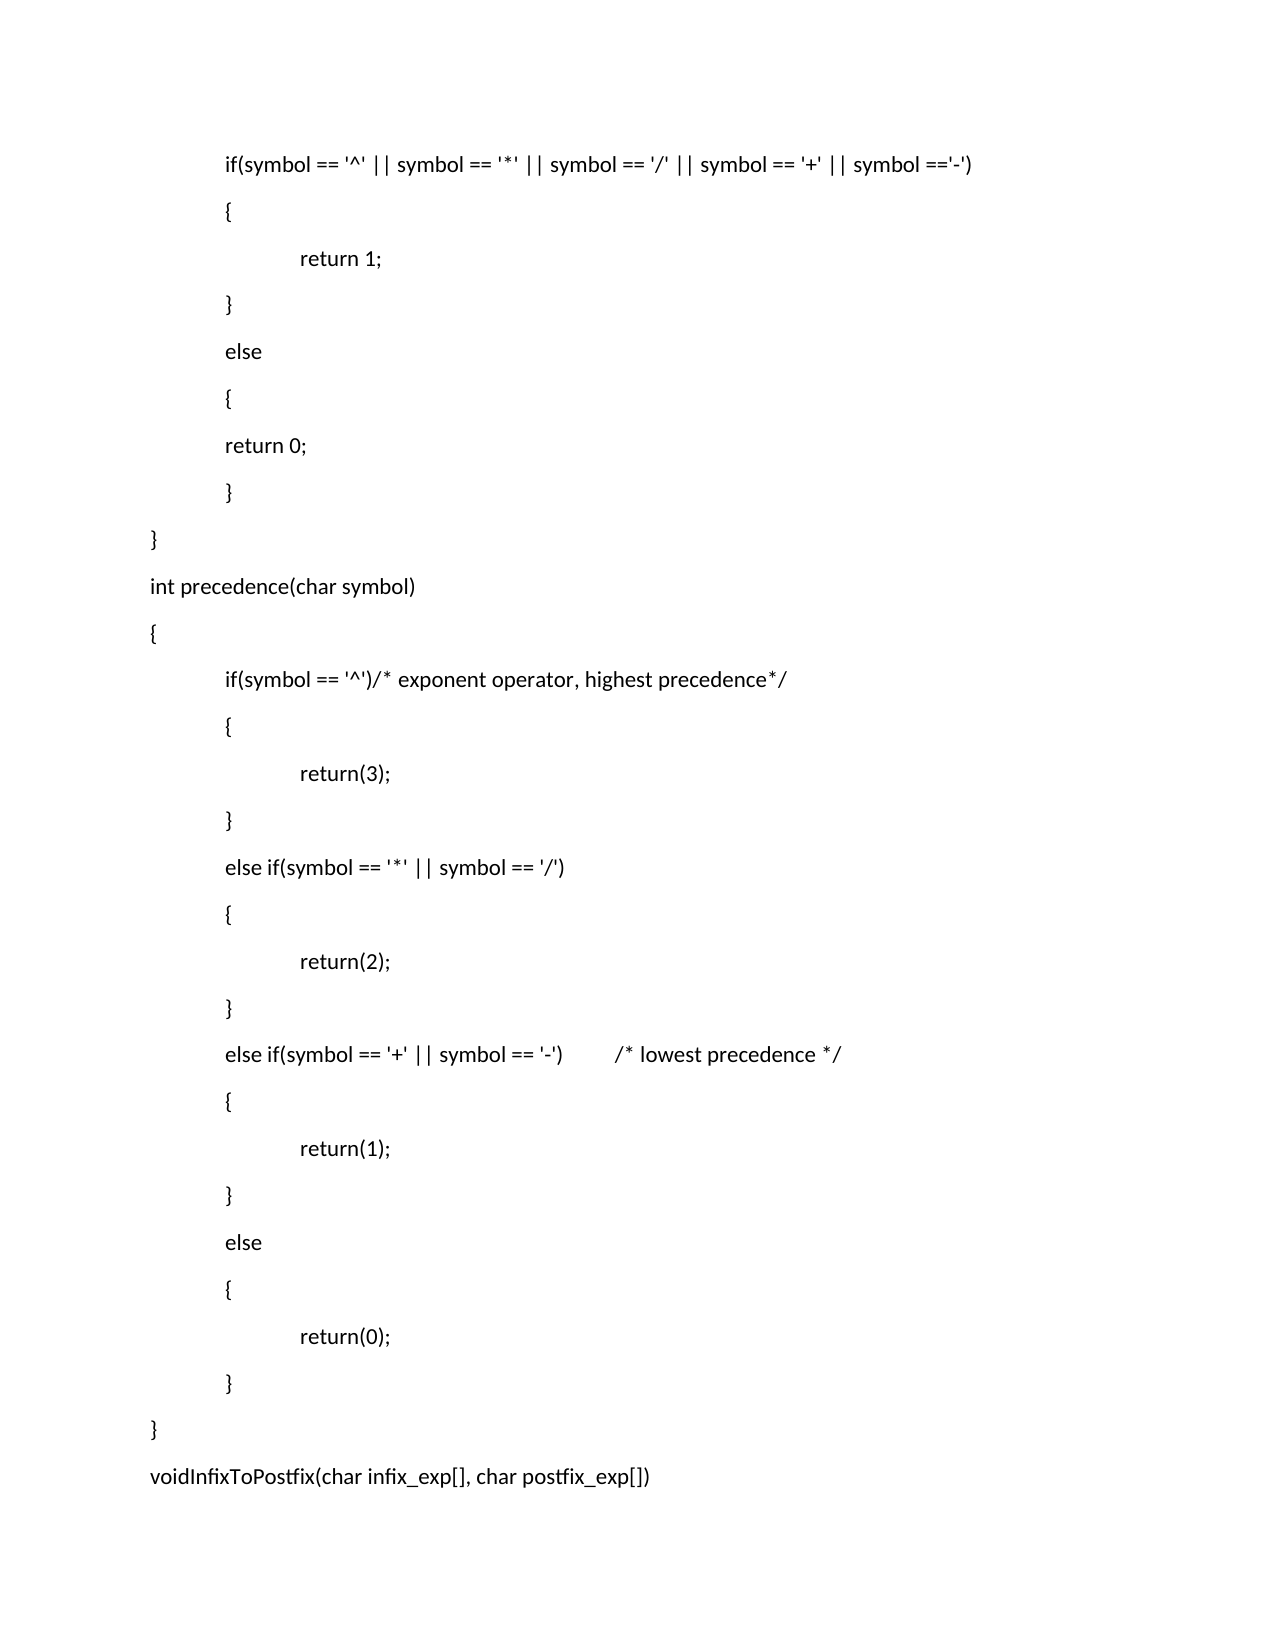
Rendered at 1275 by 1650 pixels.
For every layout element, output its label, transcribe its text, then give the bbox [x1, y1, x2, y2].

text } [150, 1369, 1125, 1397]
text if(symbol == '^' || symbol == '*' || symbol == '/' || symbol == '+' || symbol =='-') [150, 150, 1125, 178]
text else [150, 337, 1125, 366]
text } [150, 806, 1125, 834]
text return(2); [150, 947, 1125, 975]
text { [150, 712, 1125, 741]
text { [150, 1087, 1125, 1116]
text } [150, 1416, 1125, 1444]
text return(1); [150, 1134, 1125, 1162]
text } [150, 478, 1125, 506]
text { [150, 619, 1125, 647]
text { [150, 384, 1125, 412]
text { [150, 900, 1125, 928]
text return 0; [150, 431, 1125, 459]
text int precedence(char symbol) [150, 572, 1125, 600]
text return 1; [150, 244, 1125, 272]
text } [150, 994, 1125, 1022]
text else [150, 1228, 1125, 1256]
text return(3); [150, 759, 1125, 787]
text else if(symbol == '*' || symbol == '/') [150, 853, 1125, 881]
text { [150, 197, 1125, 225]
text } [150, 1181, 1125, 1209]
text { [150, 1275, 1125, 1303]
text else if(symbol == '+' || symbol == '-') /* lowest precedence */ [150, 1041, 1125, 1069]
text voidInfixToPostfix(char infix_exp[], char postfix_exp[]) [150, 1462, 1125, 1491]
text } [150, 291, 1125, 319]
text return(0); [150, 1322, 1125, 1350]
text if(symbol == '^')/* exponent operator, highest precedence*/ [150, 666, 1125, 694]
text } [150, 525, 1125, 553]
